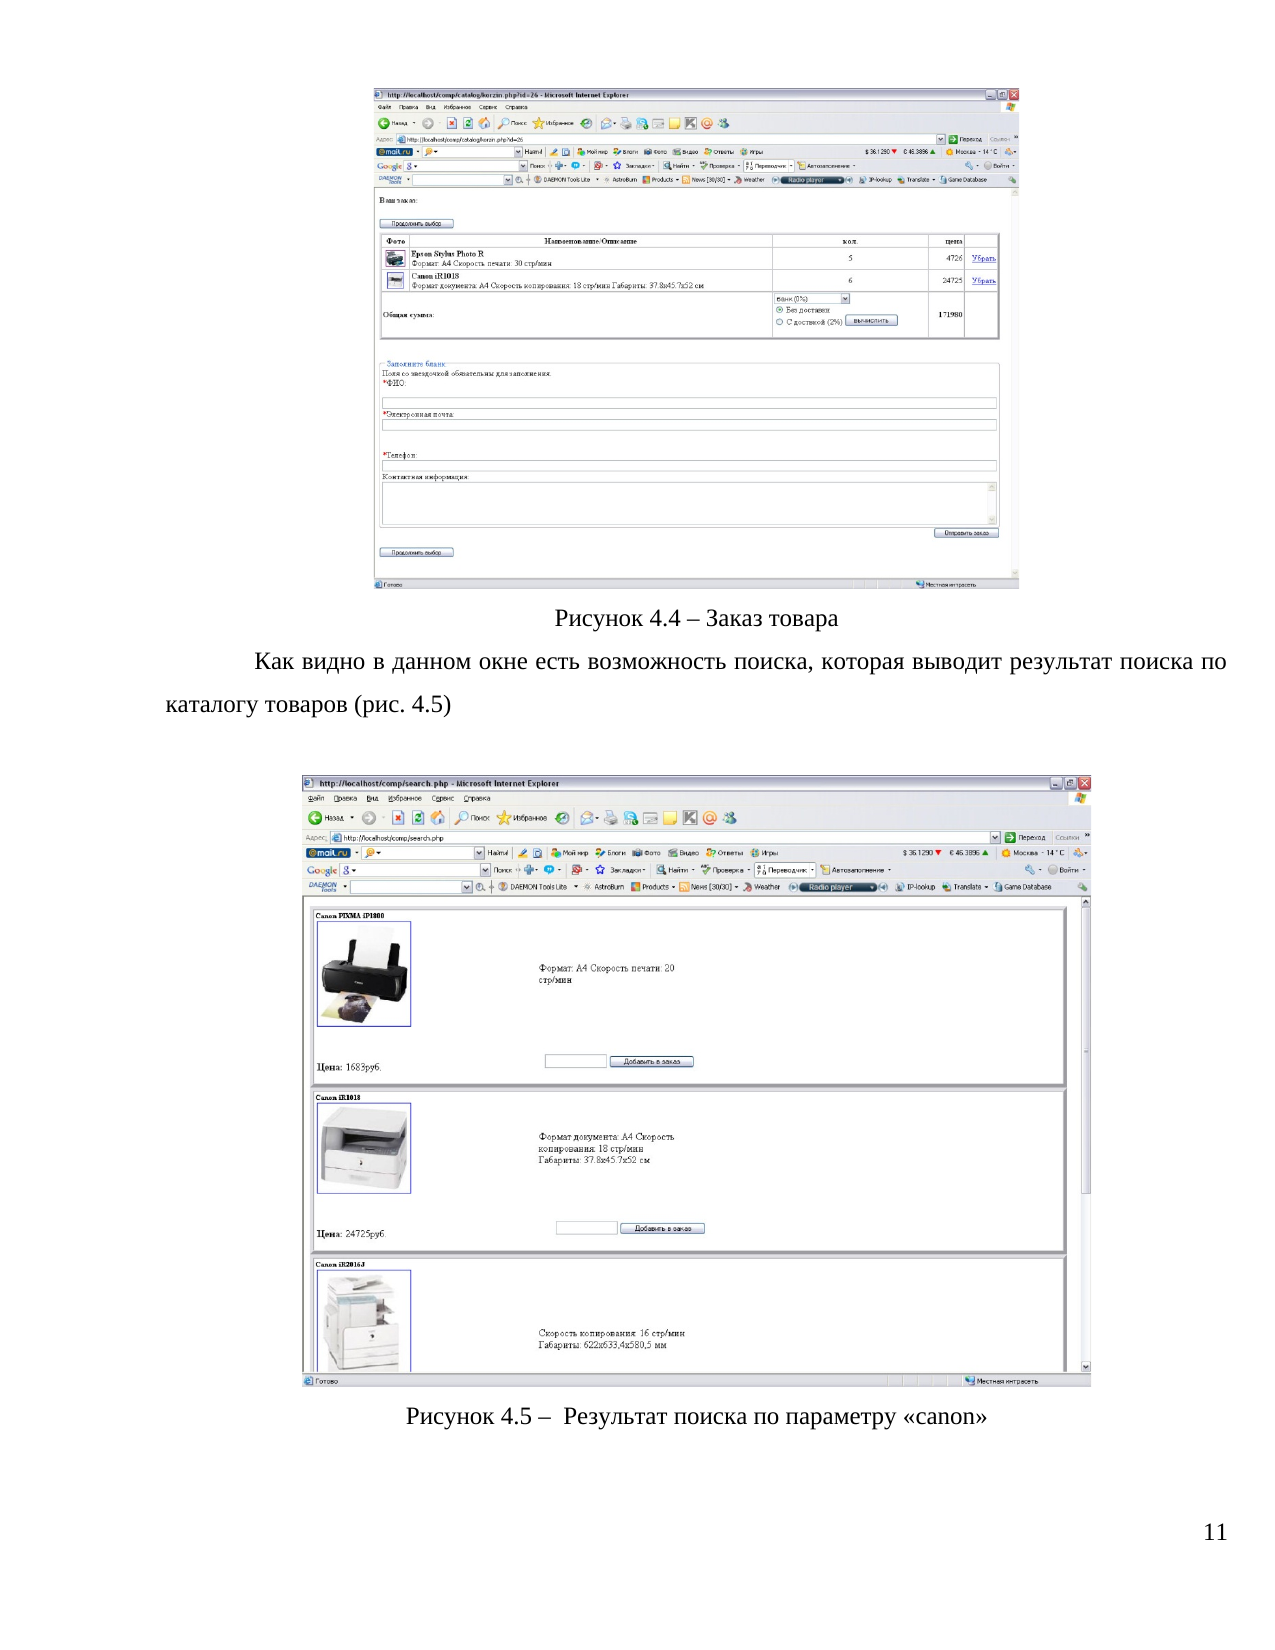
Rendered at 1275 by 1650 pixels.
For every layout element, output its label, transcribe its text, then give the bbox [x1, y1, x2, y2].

picture [373, 88, 1020, 589]
text Как видно в данном окне есть возможность поиска, которая выводит результат поиска по каталогу товаров (рис. 4.5) [165, 646, 1228, 718]
text Рисунок 4.4 – Заказ товара [165, 603, 1228, 632]
picture [302, 775, 1092, 1387]
text Рисунок 4.5 – Результат поиска по параметру «canon» [165, 1401, 1228, 1429]
